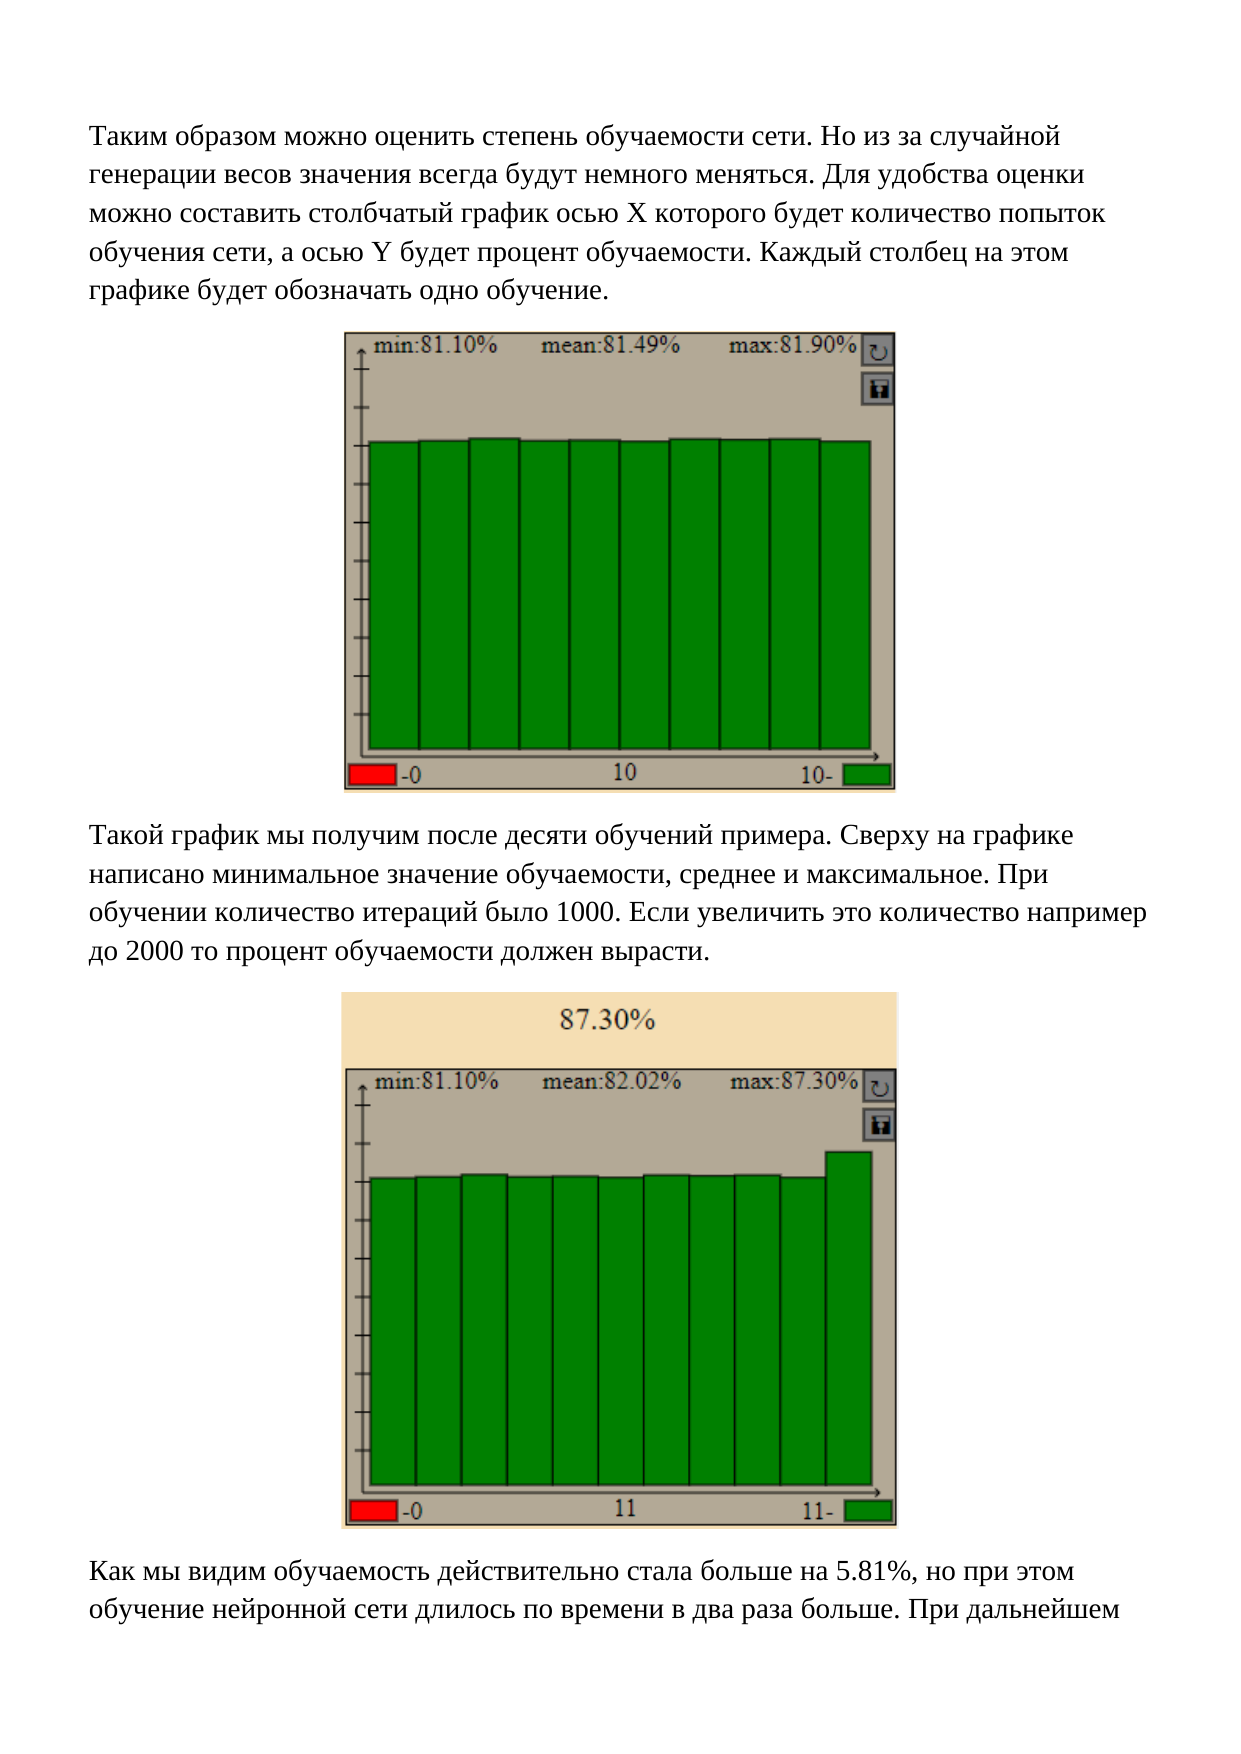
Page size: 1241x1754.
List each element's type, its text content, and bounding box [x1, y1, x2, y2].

picture [343, 331, 897, 793]
picture [341, 992, 899, 1529]
text Такой график мы получим после десяти обучений примера. Сверху на графике написано минимальное значение обучаемости, среднее и максимальное. При обучении количество итераций было 1000. Если увеличить это количество например до 2000 то процент обучаемости должен вырасти. [89, 817, 1152, 966]
